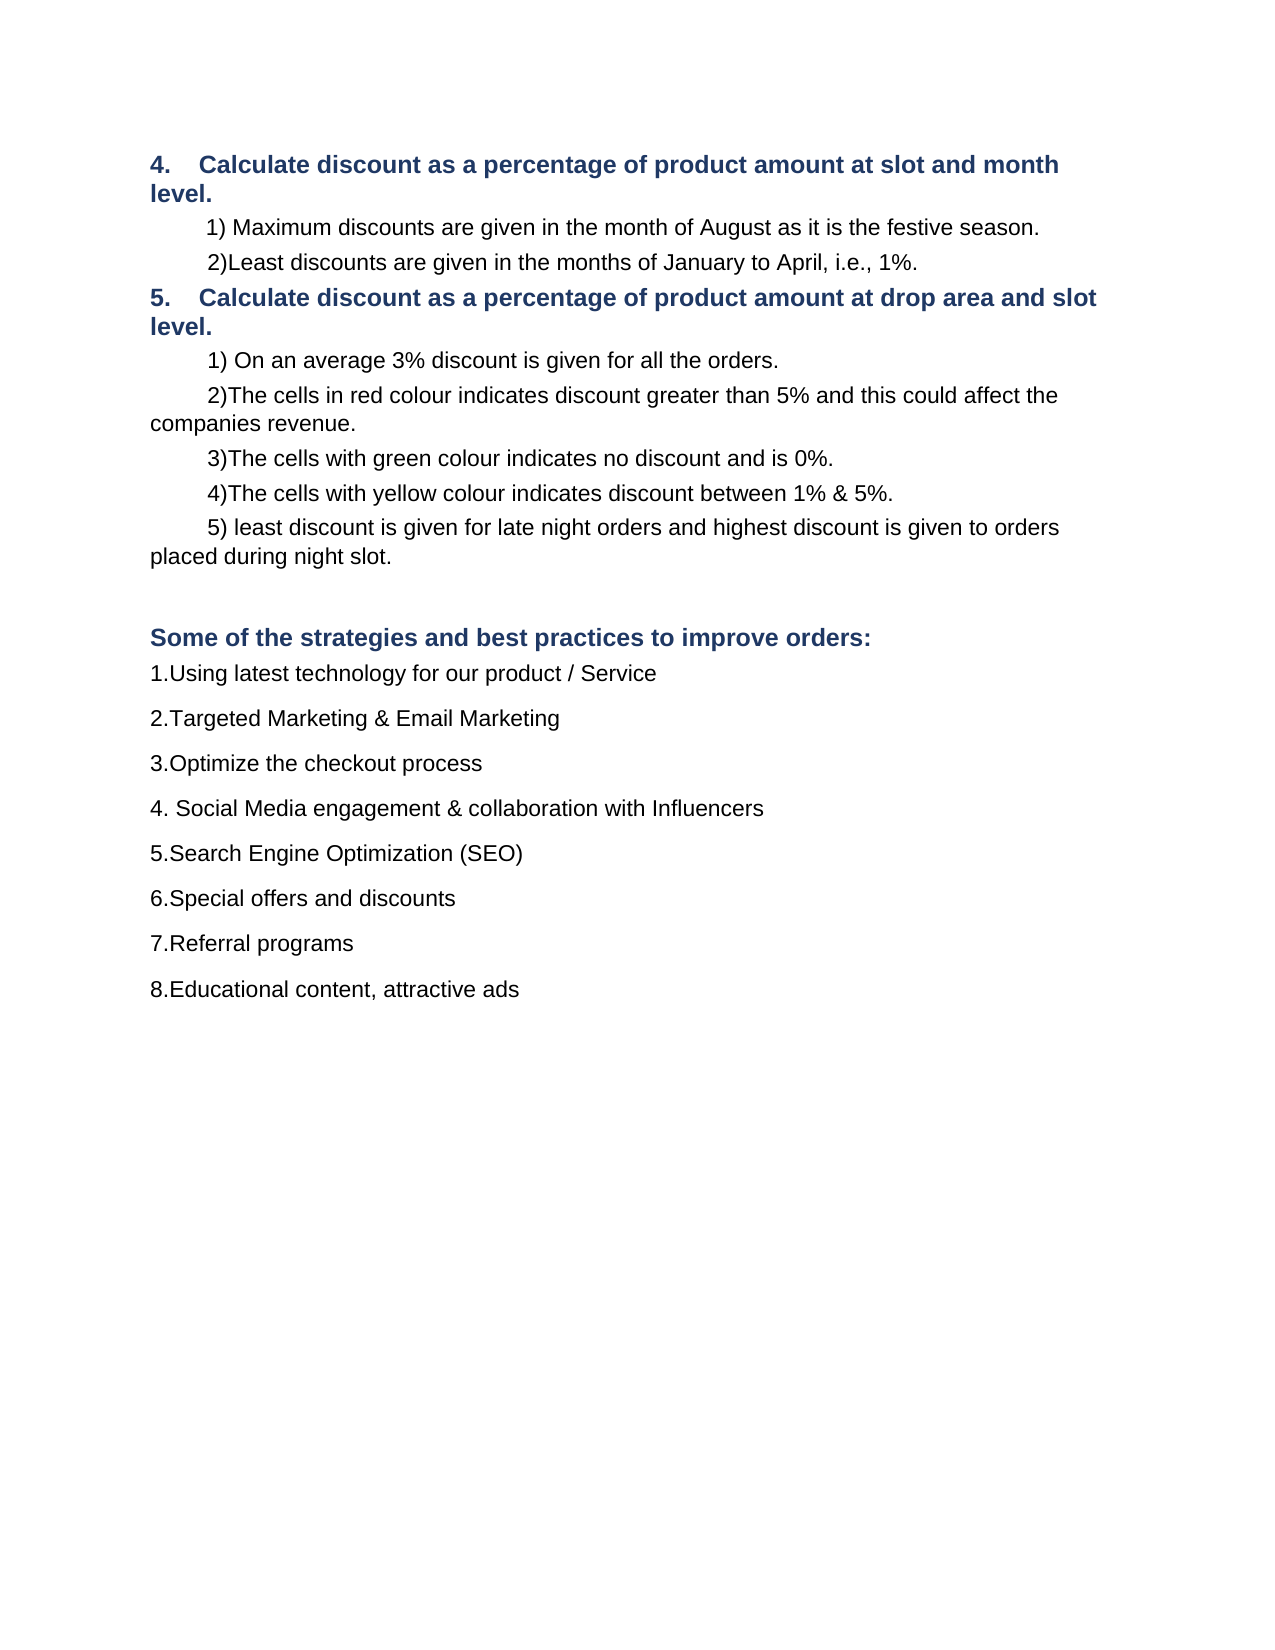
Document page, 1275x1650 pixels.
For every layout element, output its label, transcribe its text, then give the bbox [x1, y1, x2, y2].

text 3)The cells with green colour indicates no discount and is 0%. [150, 445, 1125, 471]
text 6.Special offers and discounts [150, 885, 1125, 912]
text 1) Maximum discounts are given in the month of August as it is the festive season. [150, 214, 1125, 240]
text 5) least discount is given for late night orders and highest discount is given to orders placed during night slot. [150, 514, 1125, 569]
text 7.Referral programs [150, 930, 1125, 957]
text 5. Calculate discount as a percentage of product amount at drop area and slot level. [150, 283, 1125, 341]
text 8.Educational content, attractive ads [150, 976, 1125, 1002]
text 4. Calculate discount as a percentage of product amount at slot and month level. [150, 150, 1125, 207]
text 3.Optimize the checkout process [150, 750, 1125, 776]
text 1) On an average 3% discount is given for all the orders. [150, 347, 1125, 373]
text 2.Targeted Marketing & Email Marketing [150, 705, 1125, 731]
text 2)Least discounts are given in the months of January to April, i.e., 1%. [150, 249, 1125, 275]
text 4. Social Media engagement & collaboration with Influencers [150, 795, 1125, 821]
text 1.Using latest technology for our product / Service [150, 660, 1125, 686]
text 5.Search Engine Optimization (SEO) [150, 840, 1125, 867]
text Some of the strategies and best practices to improve orders: [150, 622, 1125, 651]
text 4)The cells with yellow colour indicates discount between 1% & 5%. [150, 479, 1125, 506]
text 2)The cells in red colour indicates discount greater than 5% and this could affect the companies revenue. [150, 382, 1125, 437]
